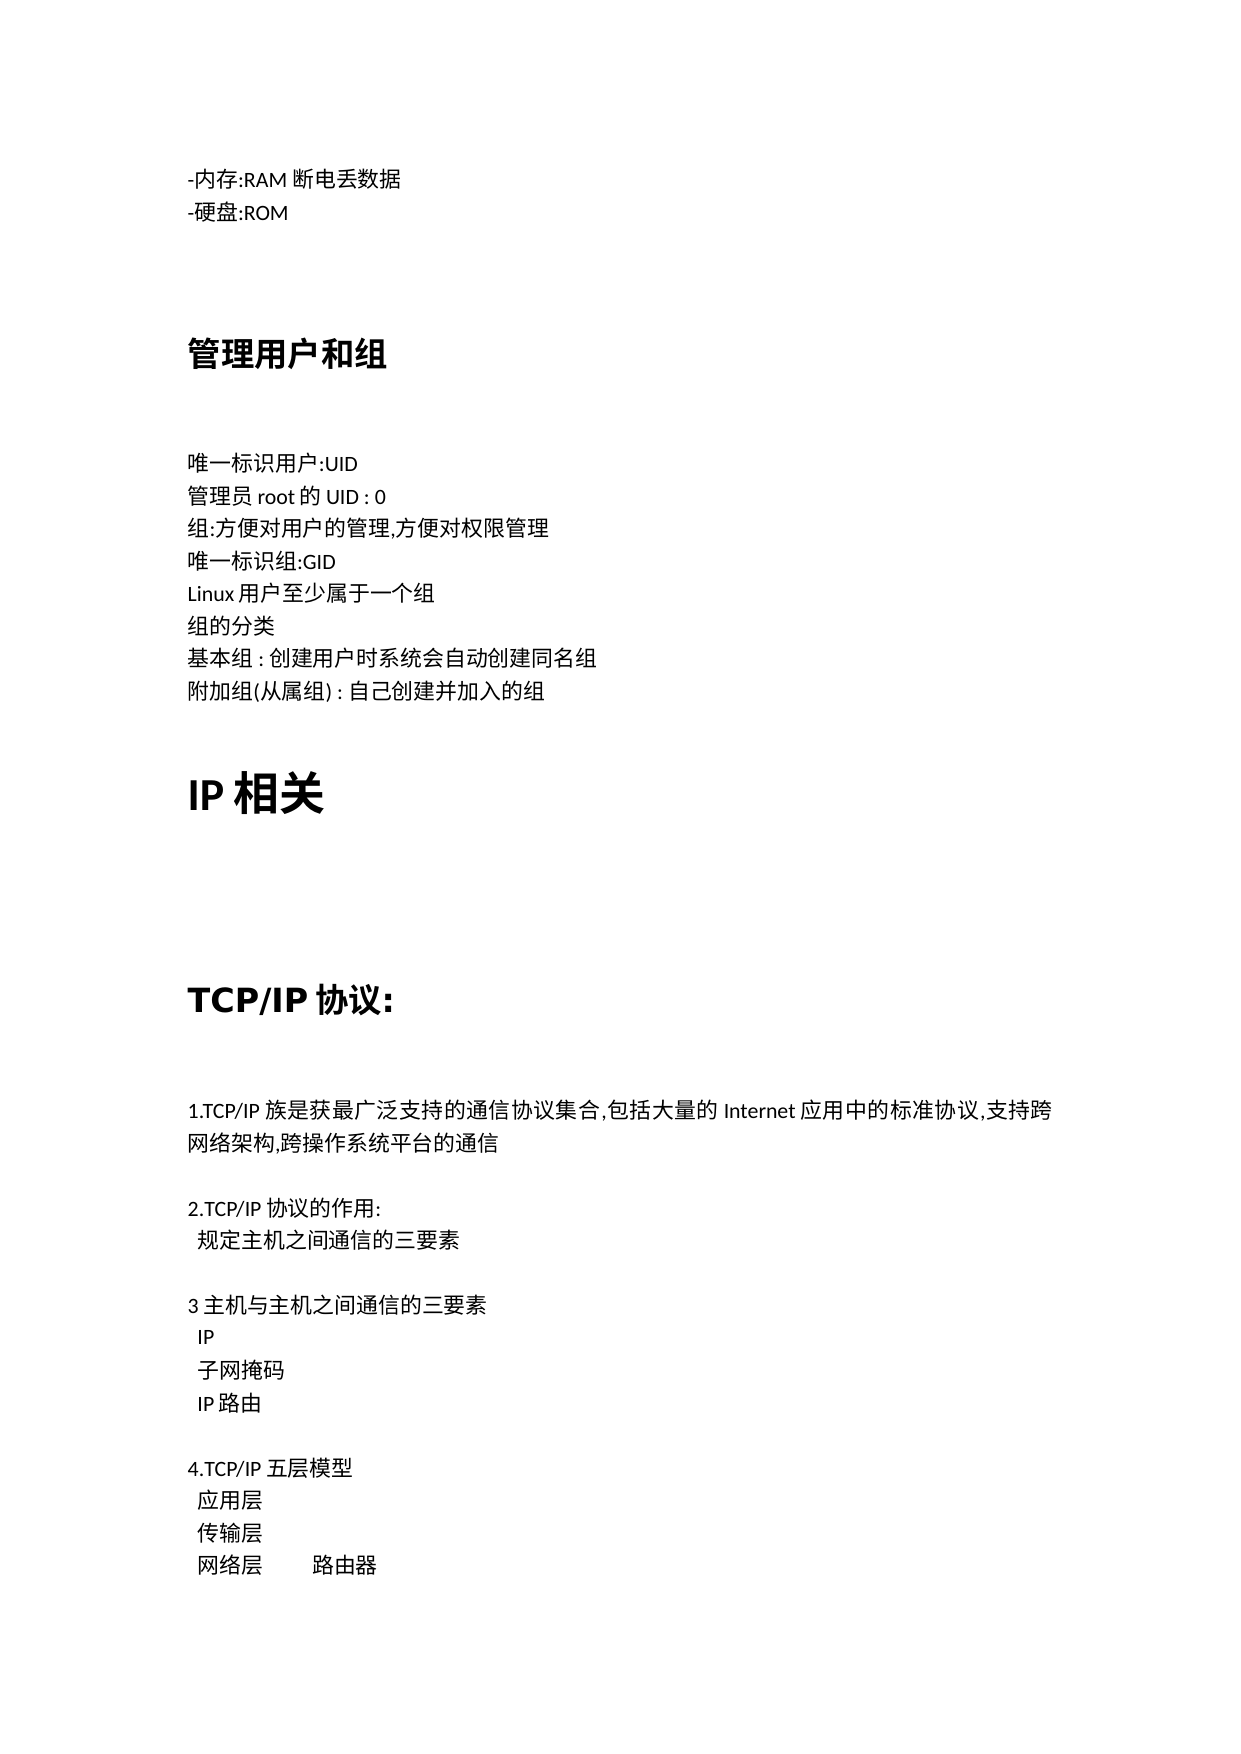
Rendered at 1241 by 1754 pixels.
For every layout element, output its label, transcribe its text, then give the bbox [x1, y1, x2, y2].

text 附加组(从属组) : 自己创建并加入的组 [187, 673, 1053, 706]
list 3主机与主机之间通信的三要素 [187, 1288, 1053, 1320]
subtitle TCP/IP协议: [187, 966, 1053, 1031]
list TCP/IP五层模型 [187, 1450, 1053, 1483]
text Linux用户至少属于一个组 [187, 576, 1053, 608]
text 管理员root的UID : 0 [187, 478, 1053, 511]
list IP [187, 1320, 1053, 1353]
list 传输层 [187, 1515, 1053, 1548]
text -内存:RAM 断电丢数据 [187, 162, 1053, 194]
subtitle IP相关 [187, 741, 1053, 839]
text 组:方便对用户的管理,方便对权限管理 [187, 511, 1053, 543]
subtitle 管理用户和组 [187, 319, 1053, 384]
text 组的分类 [187, 608, 1053, 641]
list 规定主机之间通信的三要素 [187, 1223, 1053, 1255]
list 网络层 路由器 [187, 1548, 1053, 1580]
list TCP/IP协议的作用: [187, 1190, 1053, 1223]
list IP路由 [187, 1385, 1053, 1418]
text 1.TCP/IP族是获最广泛支持的通信协议集合,包括大量的Internet应用中的标准协议,支持跨网络架构,跨操作系统平台的通信 [187, 1093, 1053, 1158]
text -硬盘:ROM [187, 194, 1053, 227]
text 基本组 : 创建用户时系统会自动创建同名组 [187, 641, 1053, 673]
text 唯一标识用户:UID [187, 446, 1053, 478]
list 应用层 [187, 1483, 1053, 1515]
text 唯一标识组:GID [187, 543, 1053, 576]
list 子网掩码 [187, 1353, 1053, 1385]
